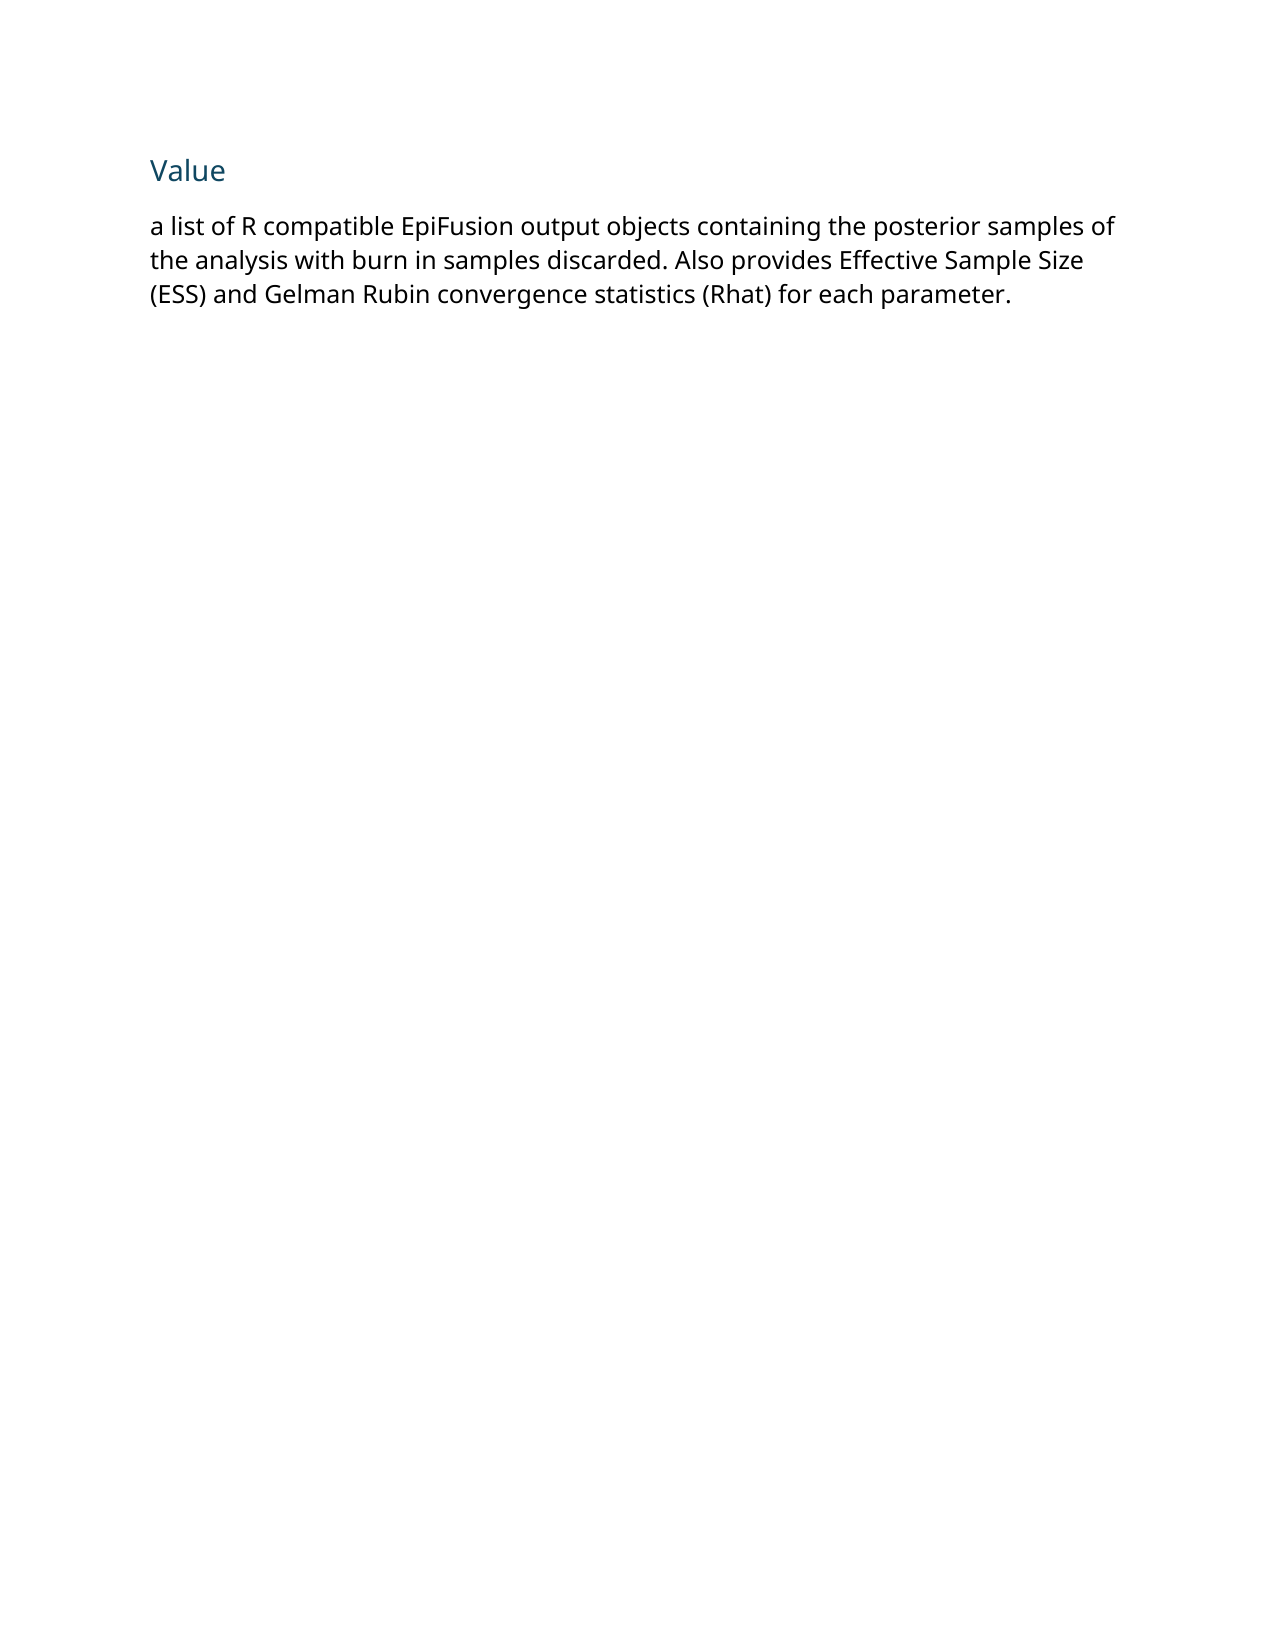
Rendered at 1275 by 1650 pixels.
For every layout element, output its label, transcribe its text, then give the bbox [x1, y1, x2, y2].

subtitle Value [150, 150, 1125, 190]
